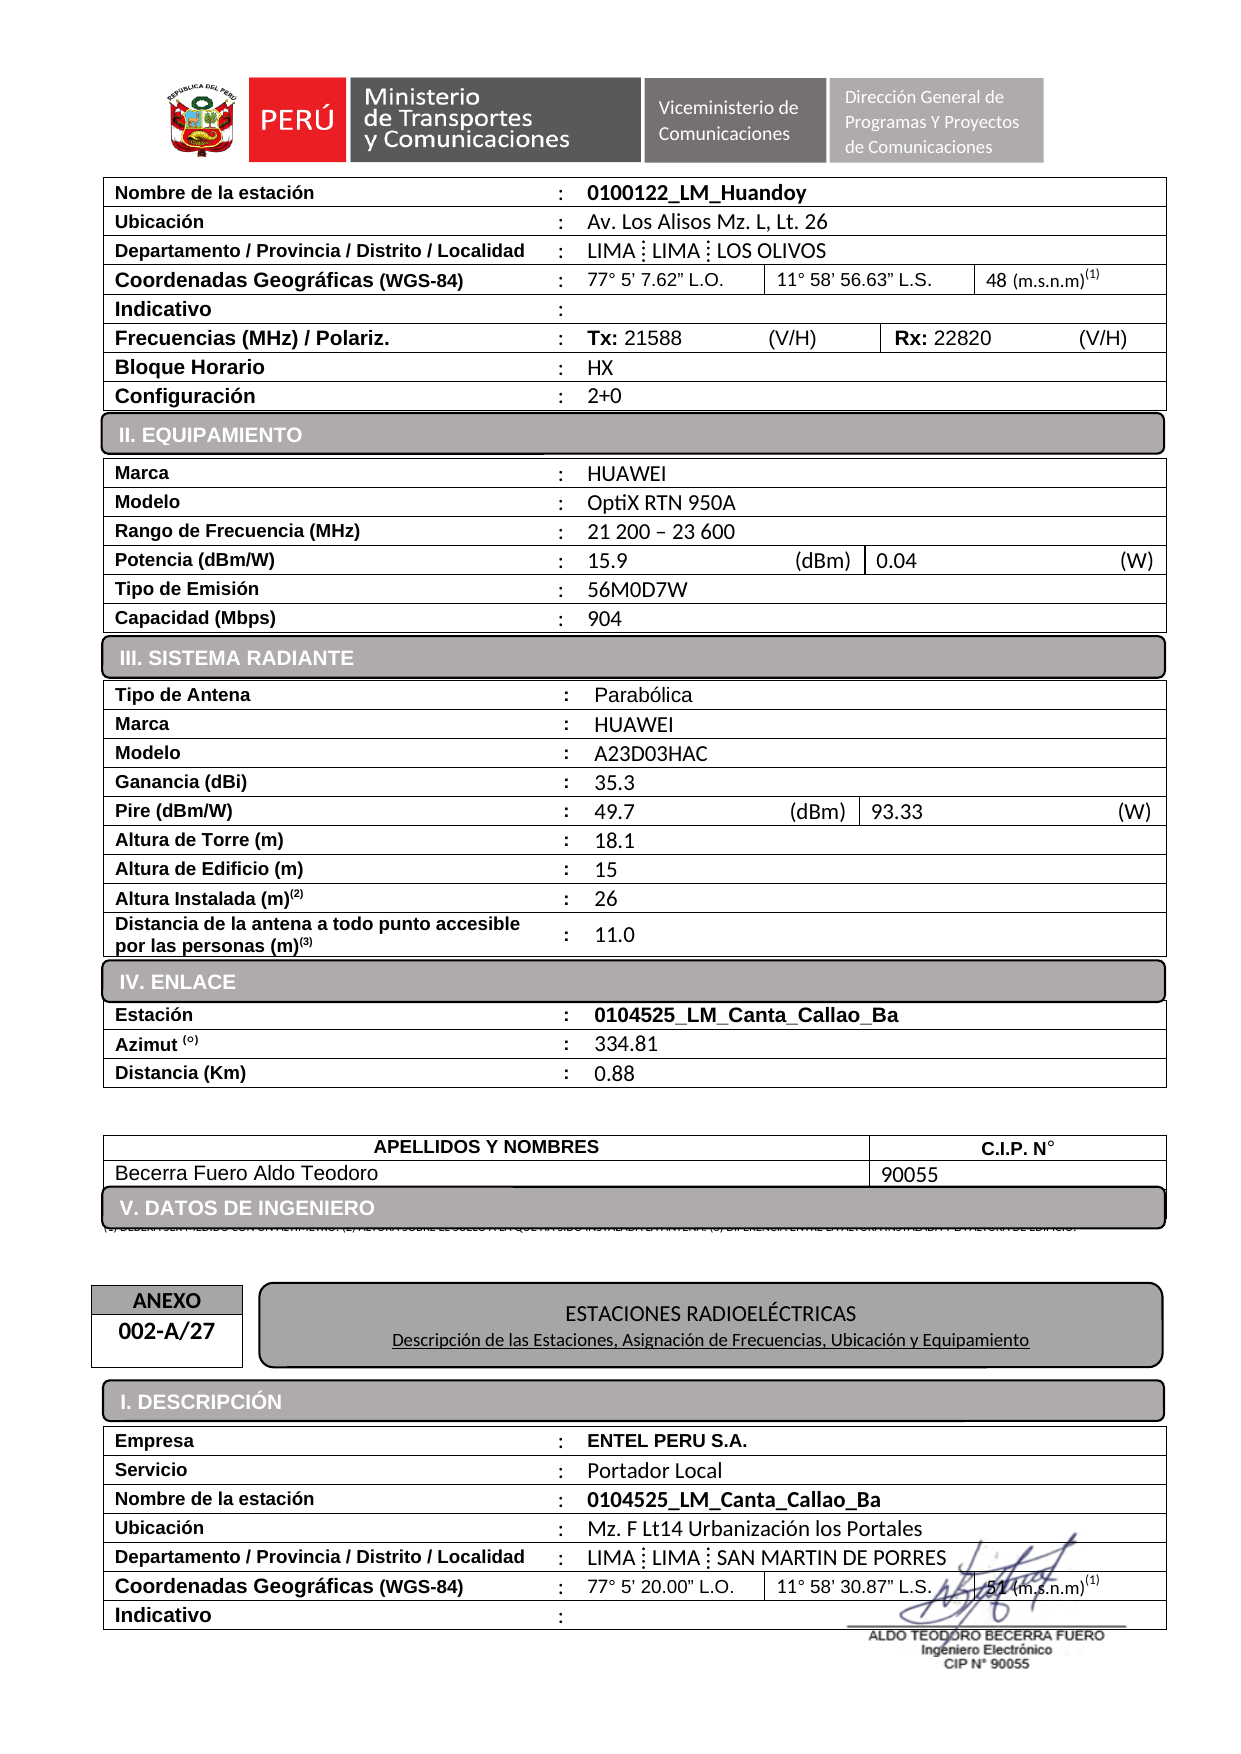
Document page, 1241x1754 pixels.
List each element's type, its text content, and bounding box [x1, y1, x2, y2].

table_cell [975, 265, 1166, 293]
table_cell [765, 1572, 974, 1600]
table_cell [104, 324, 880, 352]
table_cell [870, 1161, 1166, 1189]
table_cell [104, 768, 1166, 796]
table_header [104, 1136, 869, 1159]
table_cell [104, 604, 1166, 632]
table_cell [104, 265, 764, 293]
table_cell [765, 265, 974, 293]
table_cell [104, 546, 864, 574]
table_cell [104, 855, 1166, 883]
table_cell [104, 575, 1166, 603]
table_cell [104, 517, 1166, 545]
picture [819, 1630, 1144, 1685]
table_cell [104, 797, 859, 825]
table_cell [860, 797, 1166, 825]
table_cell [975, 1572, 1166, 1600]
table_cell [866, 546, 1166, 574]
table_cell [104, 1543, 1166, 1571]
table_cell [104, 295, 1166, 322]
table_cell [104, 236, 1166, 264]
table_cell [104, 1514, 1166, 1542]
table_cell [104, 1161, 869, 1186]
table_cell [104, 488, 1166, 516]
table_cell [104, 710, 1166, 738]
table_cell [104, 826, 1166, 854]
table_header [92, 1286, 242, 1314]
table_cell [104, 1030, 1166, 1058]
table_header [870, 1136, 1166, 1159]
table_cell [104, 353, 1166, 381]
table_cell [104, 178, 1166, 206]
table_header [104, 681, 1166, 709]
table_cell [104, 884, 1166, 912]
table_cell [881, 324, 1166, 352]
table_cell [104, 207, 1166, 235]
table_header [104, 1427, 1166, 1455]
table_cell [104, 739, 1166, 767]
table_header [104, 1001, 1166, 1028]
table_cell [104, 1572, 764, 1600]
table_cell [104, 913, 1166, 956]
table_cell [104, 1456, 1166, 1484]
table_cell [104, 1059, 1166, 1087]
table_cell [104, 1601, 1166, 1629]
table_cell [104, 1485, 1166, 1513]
picture [147, 73, 645, 166]
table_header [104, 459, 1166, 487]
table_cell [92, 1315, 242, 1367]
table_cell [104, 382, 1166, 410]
